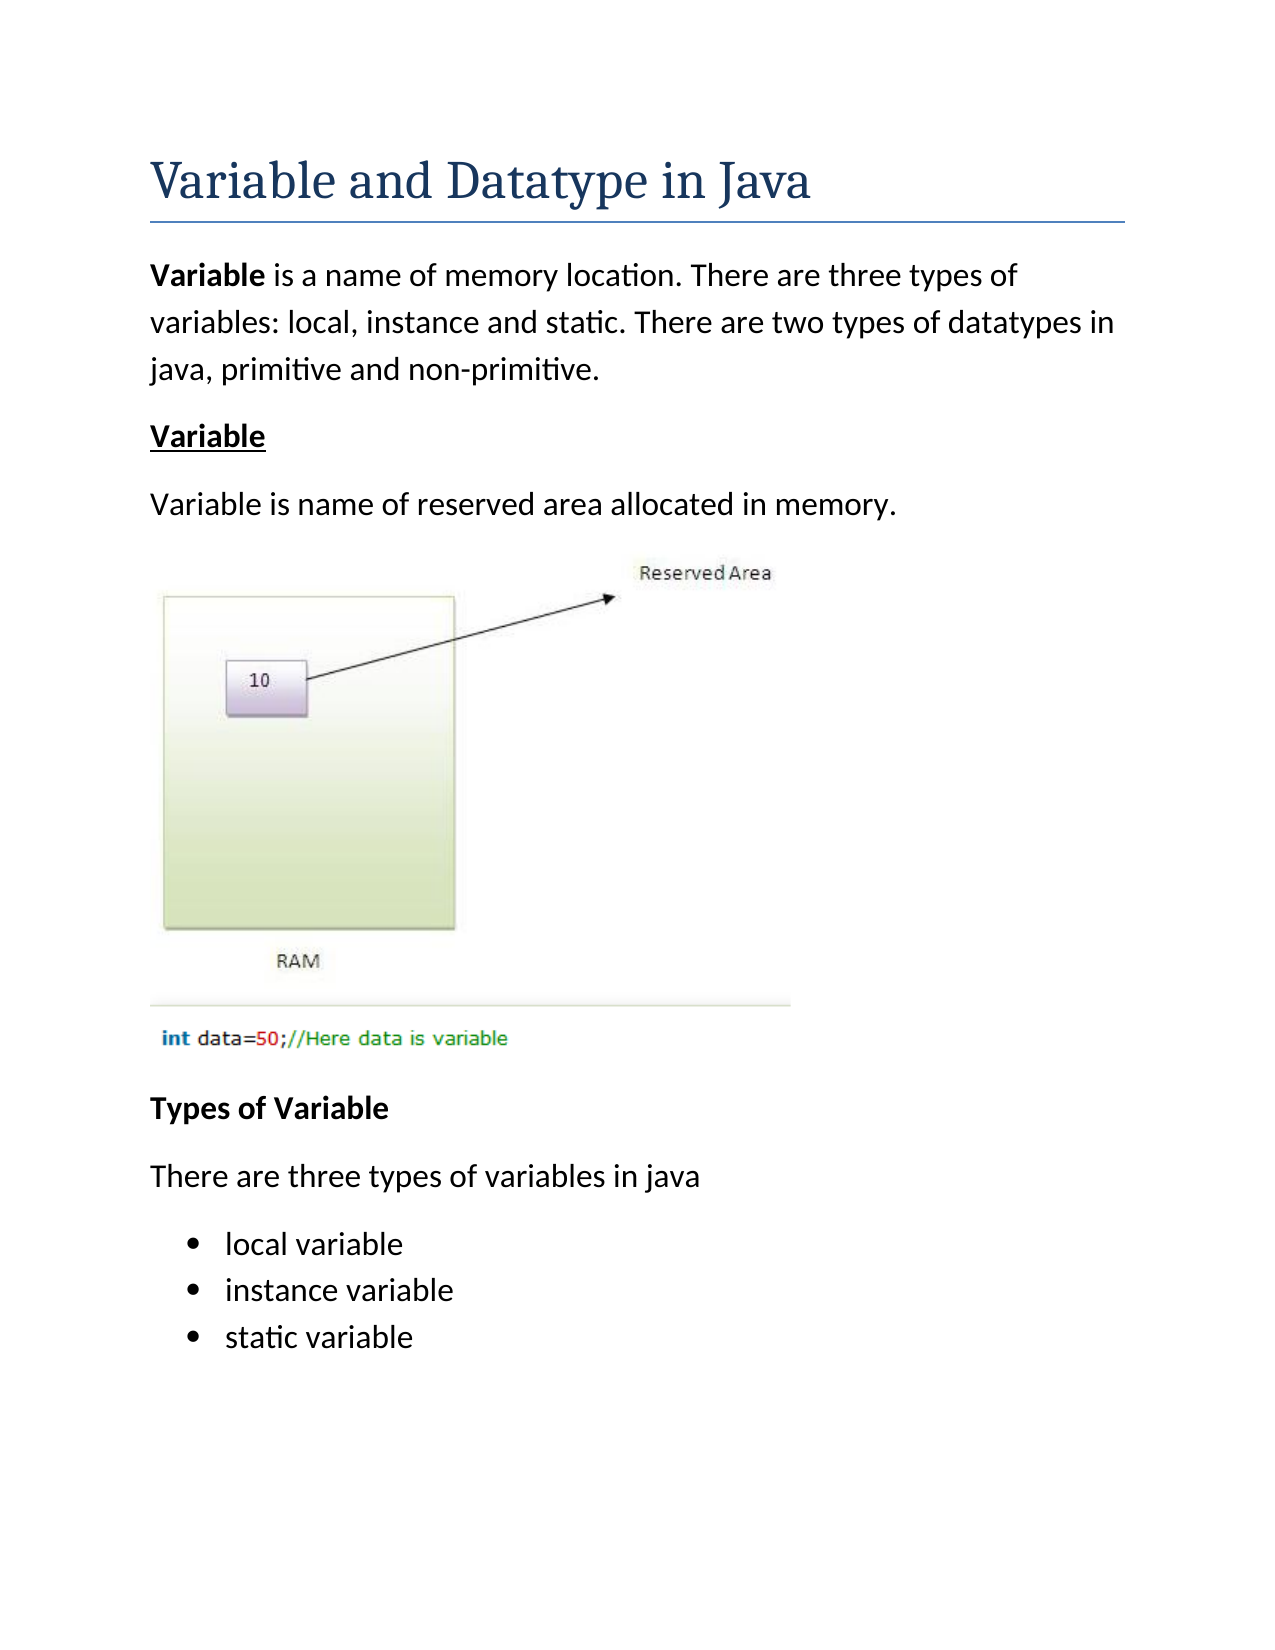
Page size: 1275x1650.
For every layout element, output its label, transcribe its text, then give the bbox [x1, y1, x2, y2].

list static variable [187, 1316, 1125, 1357]
text Variable [150, 415, 1125, 456]
title Variable and Datatype in Java [150, 150, 1125, 221]
text Types of Variable [150, 1087, 1125, 1128]
text Variable is name of reserved area allocated in memory. [150, 483, 1125, 523]
list instance variable [187, 1269, 1125, 1310]
text Variable is a name of memory location. There are three types of variables: local, instance and static. There are two types of datatypes in java, primitive and non-primitive. [150, 254, 1125, 388]
list local variable [187, 1223, 1125, 1263]
text There are three types of variables in java [150, 1155, 1125, 1196]
picture [150, 550, 791, 1063]
